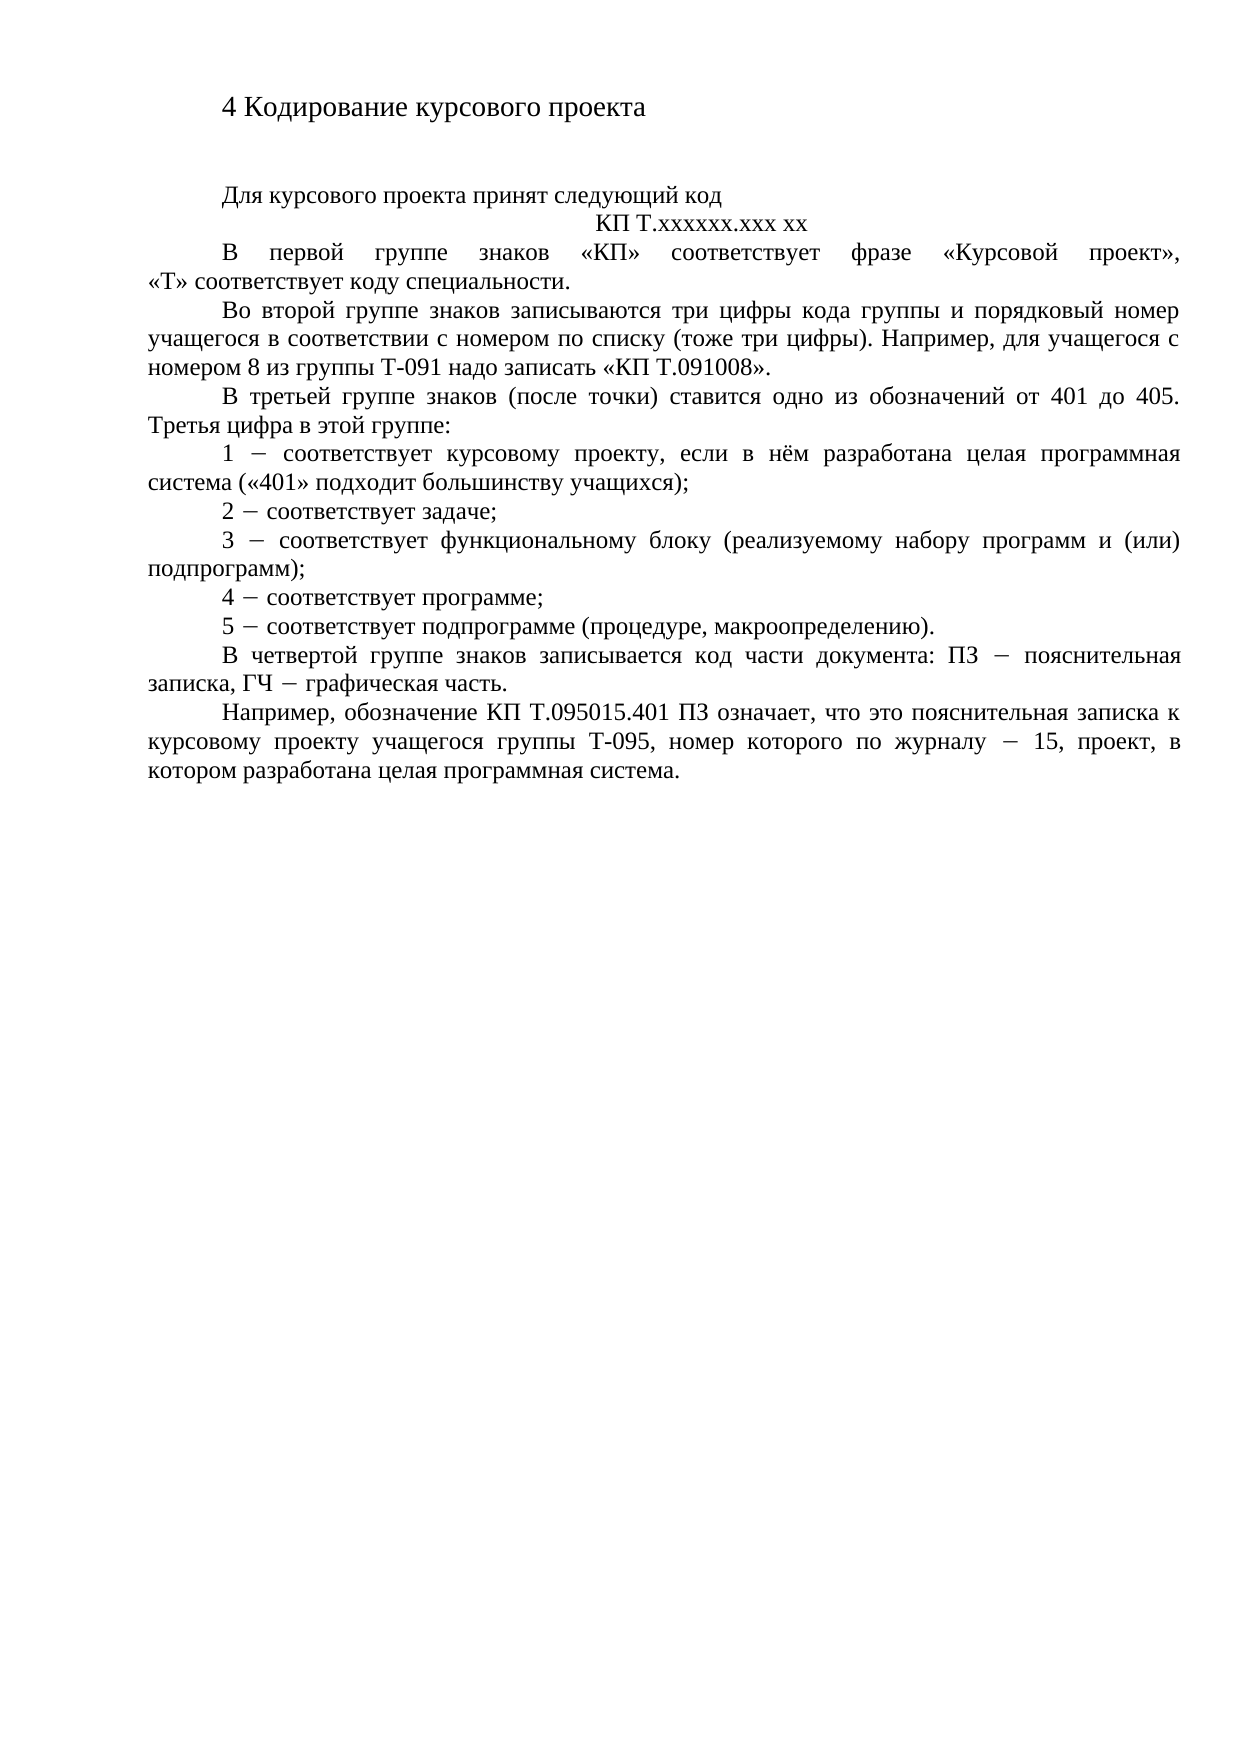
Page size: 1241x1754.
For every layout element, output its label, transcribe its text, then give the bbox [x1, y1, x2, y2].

text КП Т.хххххх.ххх хх [148, 208, 1181, 237]
text Например, обозначение КП Т.095015.401 ПЗ означает, что это пояснительная записка к курсовому проекту учащегося группы Т-095, номер которого по журналу − 15, проект, в котором разработана целая программная система. [148, 697, 1181, 783]
text В третьей группе знаков (после точки) ставится одно из обозначений от 401 до 405. Третья цифра в этой группе: [148, 381, 1181, 438]
text 3 − соответствует функциональному блоку (реализуемому набору программ и (или) подпрограмм); [148, 525, 1181, 582]
text 4 − соответствует программе; [148, 582, 1181, 611]
text 5 − соответствует подпрограмме (процедуре, макроопределению). [148, 611, 1181, 640]
text В четвертой группе знаков записывается код части документа: ПЗ − пояснительная записка, ГЧ − графическая часть. [148, 640, 1181, 697]
text Для курсового проекта принят следующий код [148, 180, 1181, 208]
text Во второй группе знаков записываются три цифры кода группы и порядковый номер учащегося в соответствии с номером по списку (тоже три цифры). Например, для учащегося с номером 8 из группы Т-091 надо записать «КП Т.091008». [148, 295, 1181, 381]
text 2 − соответствует задаче; [148, 496, 1181, 525]
text 4 Кодирование курсового проекта [148, 89, 1181, 122]
text 1 − соответствует курсовому проекту, если в нём разработана целая программная система («401» подходит большинству учащихся); [148, 438, 1181, 496]
text В первой группе знаков «КП» соответствует фразе «Курсовой проект», «Т» соответствует коду специальности. [148, 237, 1181, 295]
